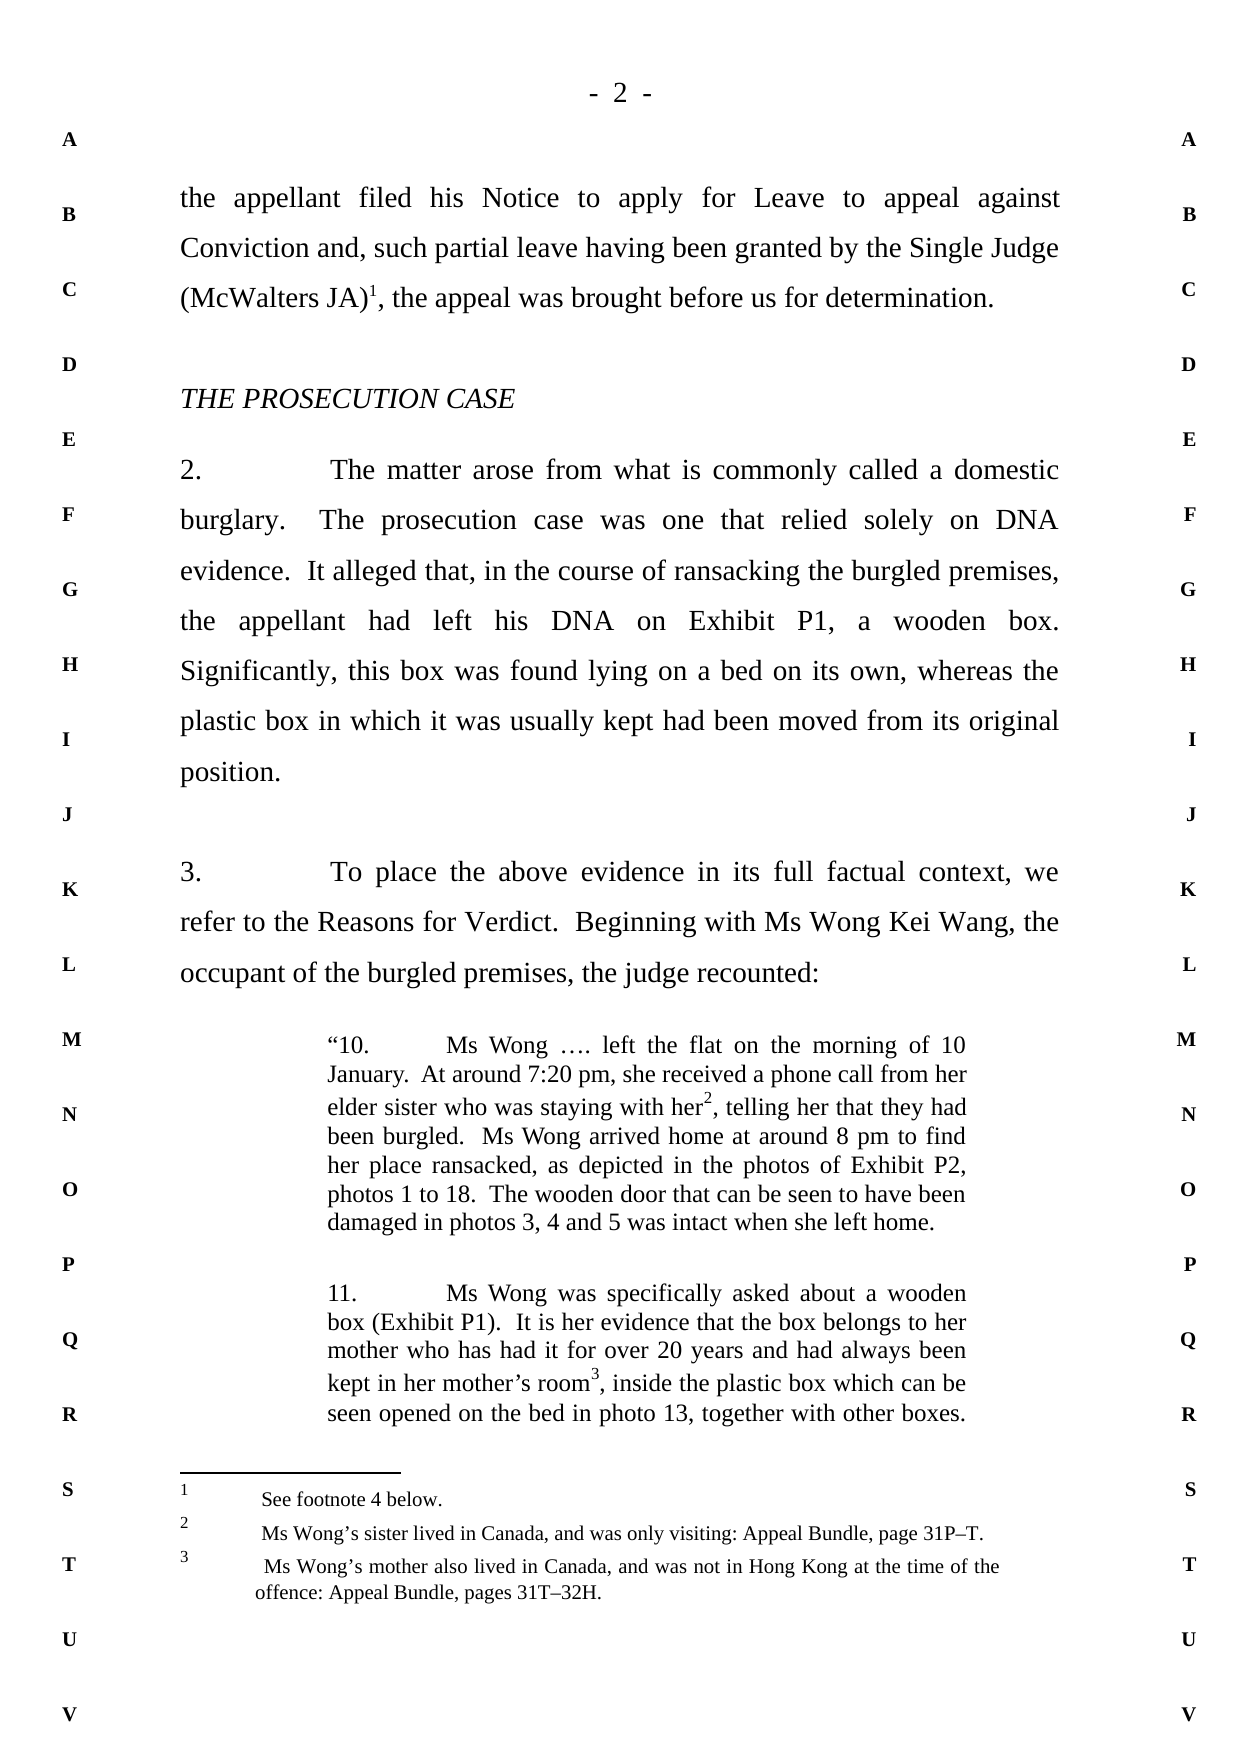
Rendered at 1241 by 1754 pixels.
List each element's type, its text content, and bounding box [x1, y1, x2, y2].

list The matter arose from what is commonly called a domestic burglary. The prosecution case was one that relied solely on DNA evidence. It alleged that, in the course of ransacking the burgled premises, the appellant had left his DNA on Exhibit P1, a wooden box. Significantly, this box was found lying on a bed on its own, whereas the plastic box in which it was usually kept had been moved from its original position. [180, 452, 1060, 787]
list To place the above evidence in its full factual context, we refer to the Reasons for Verdict. Beginning with Ms Wong Kei Wang, the occupant of the burgled premises, the judge recounted: [180, 854, 1060, 988]
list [180, 180, 1060, 314]
text THE PROSECUTION CASE [180, 381, 1060, 414]
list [327, 1278, 967, 1426]
list “10. Ms Wong …. left the flat on the morning of 10 January. At around 7:20 pm, she received a phone call from her elder sister who was staying with her, telling her that they had been burgled. Ms Wong arrived home at around 8 pm to find her place ransacked, as depicted in the photos of Exhibit P2, photos 1 to 18. The wooden door that can be seen to have been damaged in photos 3, 4 and 5 was intact when she left home. [327, 1030, 967, 1236]
